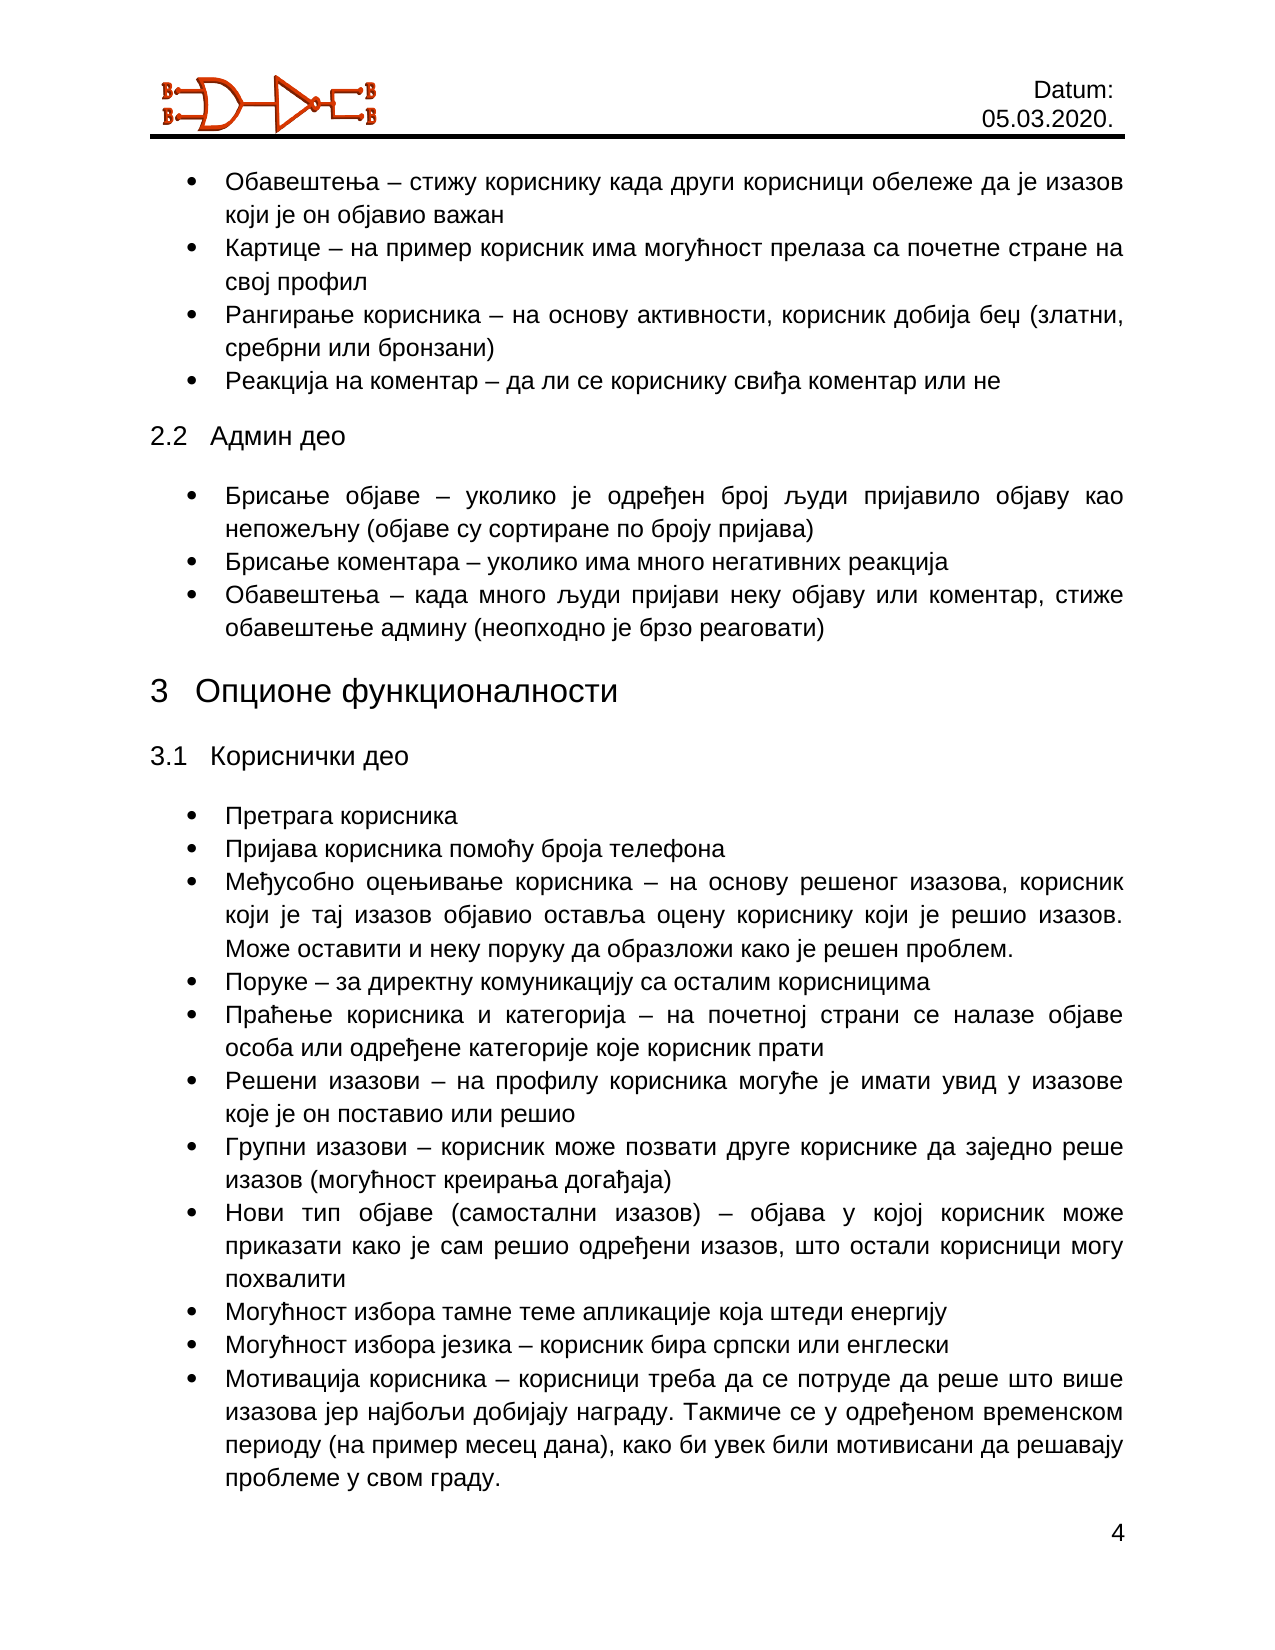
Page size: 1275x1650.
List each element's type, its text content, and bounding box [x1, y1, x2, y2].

list Решени изазови – на профилу корисника могуће је имати увид у изазове које је он поставио или решио [187, 1066, 1125, 1128]
list Праћење корисника и категорија – на почетној страни се налазе објаве особа или одређене категорије које корисник прати [187, 1000, 1125, 1062]
list Мотивација корисника – корисници треба да се потруде да реше што више изазова јер најбољи добијају награду. Такмиче се у одређеном временском периоду (на пример месец дана), како би увек били мотивисани да решавају проблеме у свом граду. [187, 1363, 1125, 1491]
list Групни изазови – корисник може позвати друге кориснике да заједно реше изазов (могућност креирања догађаја) [187, 1132, 1125, 1194]
list Поруке – за директну комуникацију са осталим корисницима [187, 967, 1125, 995]
list Обавештења – када много људи пријави неку објаву или коментар, стиже обавештење админу (неопходно је брзо реаговати) [187, 580, 1125, 642]
list Пријава корисника помоћу броја телефона [187, 834, 1125, 863]
list Могућност избора тамне теме апликације која штеди енергију [187, 1297, 1125, 1326]
list Могућност избора језика – корисник бира српски или енглески [187, 1330, 1125, 1359]
list Претрага корисника [187, 801, 1125, 830]
subtitle Админ део [150, 420, 1125, 451]
subtitle Кориснички део [150, 740, 1125, 771]
list Рангирање корисника – на основу активности, корисник добија беџ (златни, сребрни или бронзани) [187, 299, 1125, 361]
picture [161, 75, 377, 134]
subtitle Опционе функционалности [150, 671, 1125, 709]
list Реакција на коментар – да ли се кориснику свиђа коментар или не [187, 366, 1125, 394]
list Међусобно оцењивање корисника – на основу решеног изазова, корисник који је тај изазов објавио оставља оцену кориснику који је решио изазов. Може оставити и неку поруку да образложи како је решен проблем. [187, 867, 1125, 962]
list Картице – на пример корисник има могућност прелаза са почетне стране на свој профил [187, 233, 1125, 295]
list Брисање објаве – уколико је одређен број људи пријавило објаву као непожељну (објаве су сортиране по броју пријава) [187, 481, 1125, 542]
list Брисање коментара – уколико има много негативних реакција [187, 547, 1125, 576]
list Нови тип објаве (самостални изазов) – објава у којој корисник може приказати како је сам решио одређени изазов, што остали корисници могу похвалити [187, 1198, 1125, 1293]
list Обавештења – стижу кориснику када други корисници обележе да је изазов који је он објавио важан [187, 167, 1125, 229]
